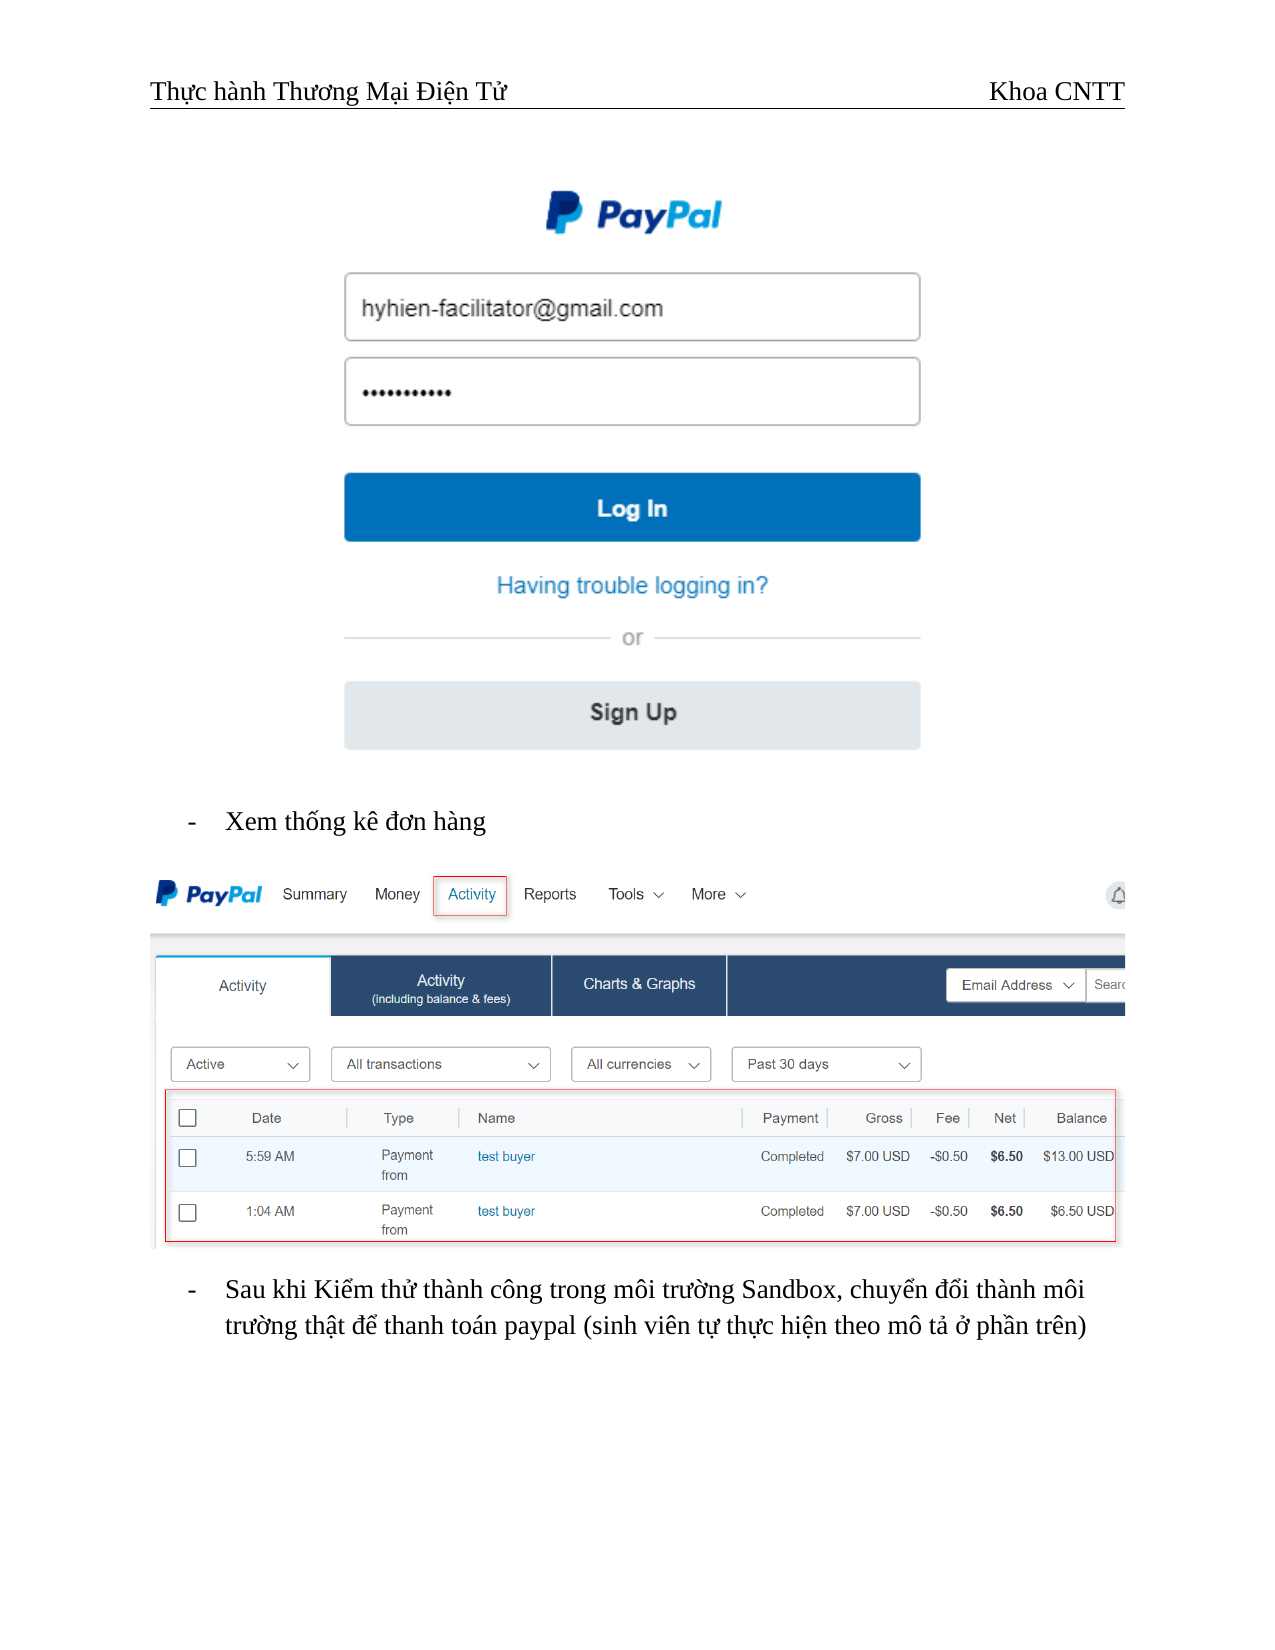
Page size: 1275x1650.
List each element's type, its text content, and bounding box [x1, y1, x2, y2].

picture [150, 861, 1125, 1249]
list Sau khi Kiểm thử thành công trong môi trường Sandbox, chuyển đổi thành môi trường thật để thanh toán paypal (sinh viên tự thực hiện theo mô tả ở phần trên) [187, 1273, 1125, 1340]
list Xem thống kê đơn hàng [187, 805, 1125, 836]
picture [329, 150, 946, 780]
